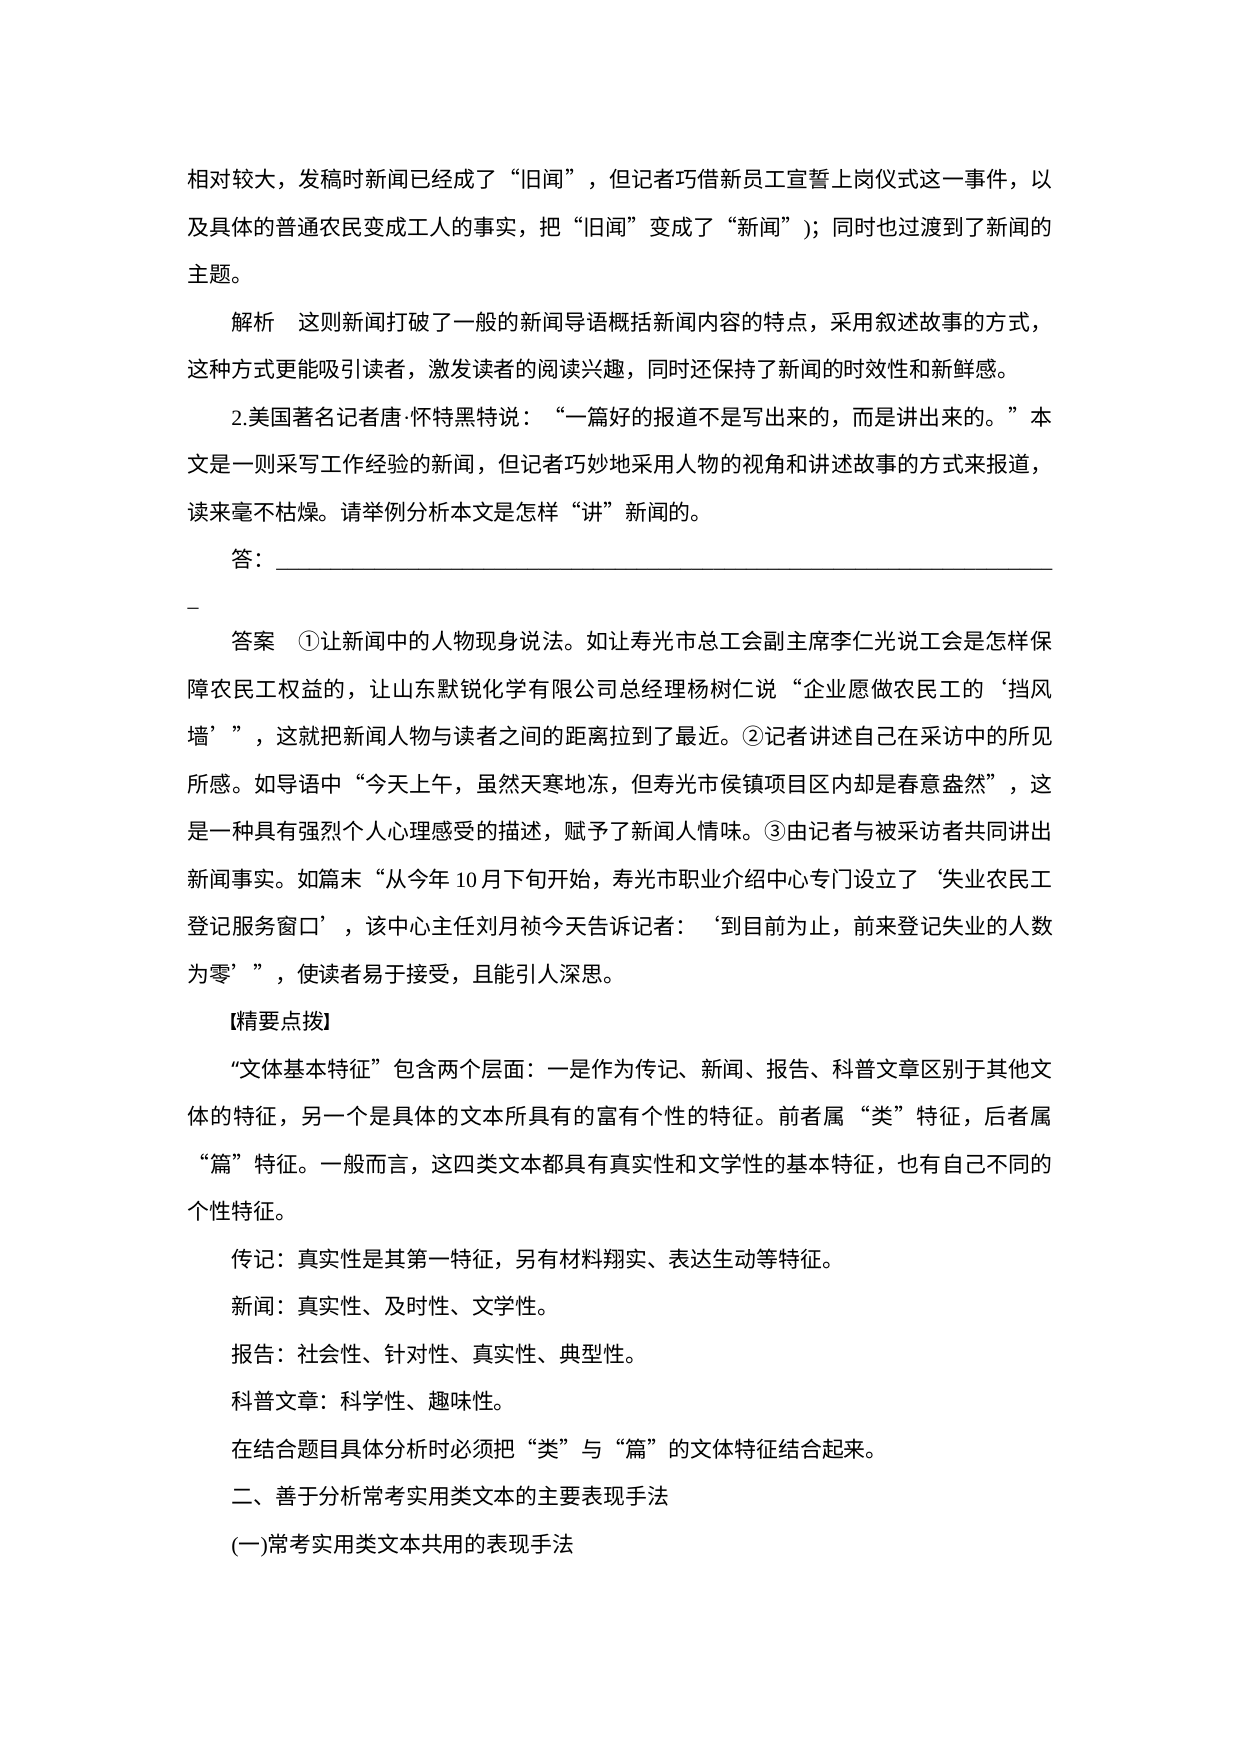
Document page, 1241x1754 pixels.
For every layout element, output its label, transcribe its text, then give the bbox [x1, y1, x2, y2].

text 新闻：真实性、及时性、文学性。 [187, 1289, 1053, 1321]
text 2.美国著名记者唐·怀特黑特说：“一篇好的报道不是写出来的，而是讲出来的。”本文是一则采写工作经验的新闻，但记者巧妙地采用人物的视角和讲述故事的方式来报道，读来毫不枯燥。请举例分析本文是怎样“讲”新闻的。 [187, 399, 1053, 526]
text 精要点拨 [187, 1004, 1053, 1036]
text 解析 这则新闻打破了一般的新闻导语概括新闻内容的特点，采用叙述故事的方式，这种方式更能吸引读者，激发读者的阅读兴趣，同时还保持了新闻的时效性和新鲜感。 [187, 304, 1053, 384]
text 二、善于分析常考实用类文本的主要表现手法 [187, 1479, 1053, 1511]
picture [231, 1013, 237, 1030]
text (一)常考实用类文本共用的表现手法 [187, 1527, 1053, 1558]
text 答：________________________________________________________________________ [187, 542, 1053, 611]
text 报告：社会性、针对性、真实性、典型性。 [187, 1337, 1053, 1368]
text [187, 162, 1053, 289]
text 答案 ①让新闻中的人物现身说法。如让寿光市总工会副主席李仁光说工会是怎样保障农民工权益的，让山东默锐化学有限公司总经理杨树仁说“企业愿做农民工的‘挡风墙’”，这就把新闻人物与读者之间的距离拉到了最近。②记者讲述自己在采访中的所见所感。如导语中“今天上午，虽然天寒地冻，但寿光市侯镇项目区内却是春意盎然”，这是一种具有强烈个人心理感受的描述，赋予了新闻人情味。③由记者与被采访者共同讲出新闻事实。如篇末“从今年10月下旬开始，寿光市职业介绍中心专门设立了‘失业农民工登记服务窗口’，该中心主任刘月祯今天告诉记者：‘到目前为止，前来登记失业的人数为零’”，使读者易于接受，且能引人深思。 [187, 624, 1053, 988]
picture [323, 1013, 329, 1030]
text 在结合题目具体分析时必须把“类”与“篇”的文体特征结合起来。 [187, 1432, 1053, 1463]
text 传记：真实性是其第一特征，另有材料翔实、表达生动等特征。 [187, 1242, 1053, 1273]
text 科普文章：科学性、趣味性。 [187, 1384, 1053, 1416]
text “文体基本特征”包含两个层面：一是作为传记、新闻、报告、科普文章区别于其他文体的特征，另一个是具体的文本所具有的富有个性的特征。前者属“类”特征，后者属“篇”特征。一般而言，这四类文本都具有真实性和文学性的基本特征，也有自己不同的个性特征。 [187, 1052, 1053, 1226]
